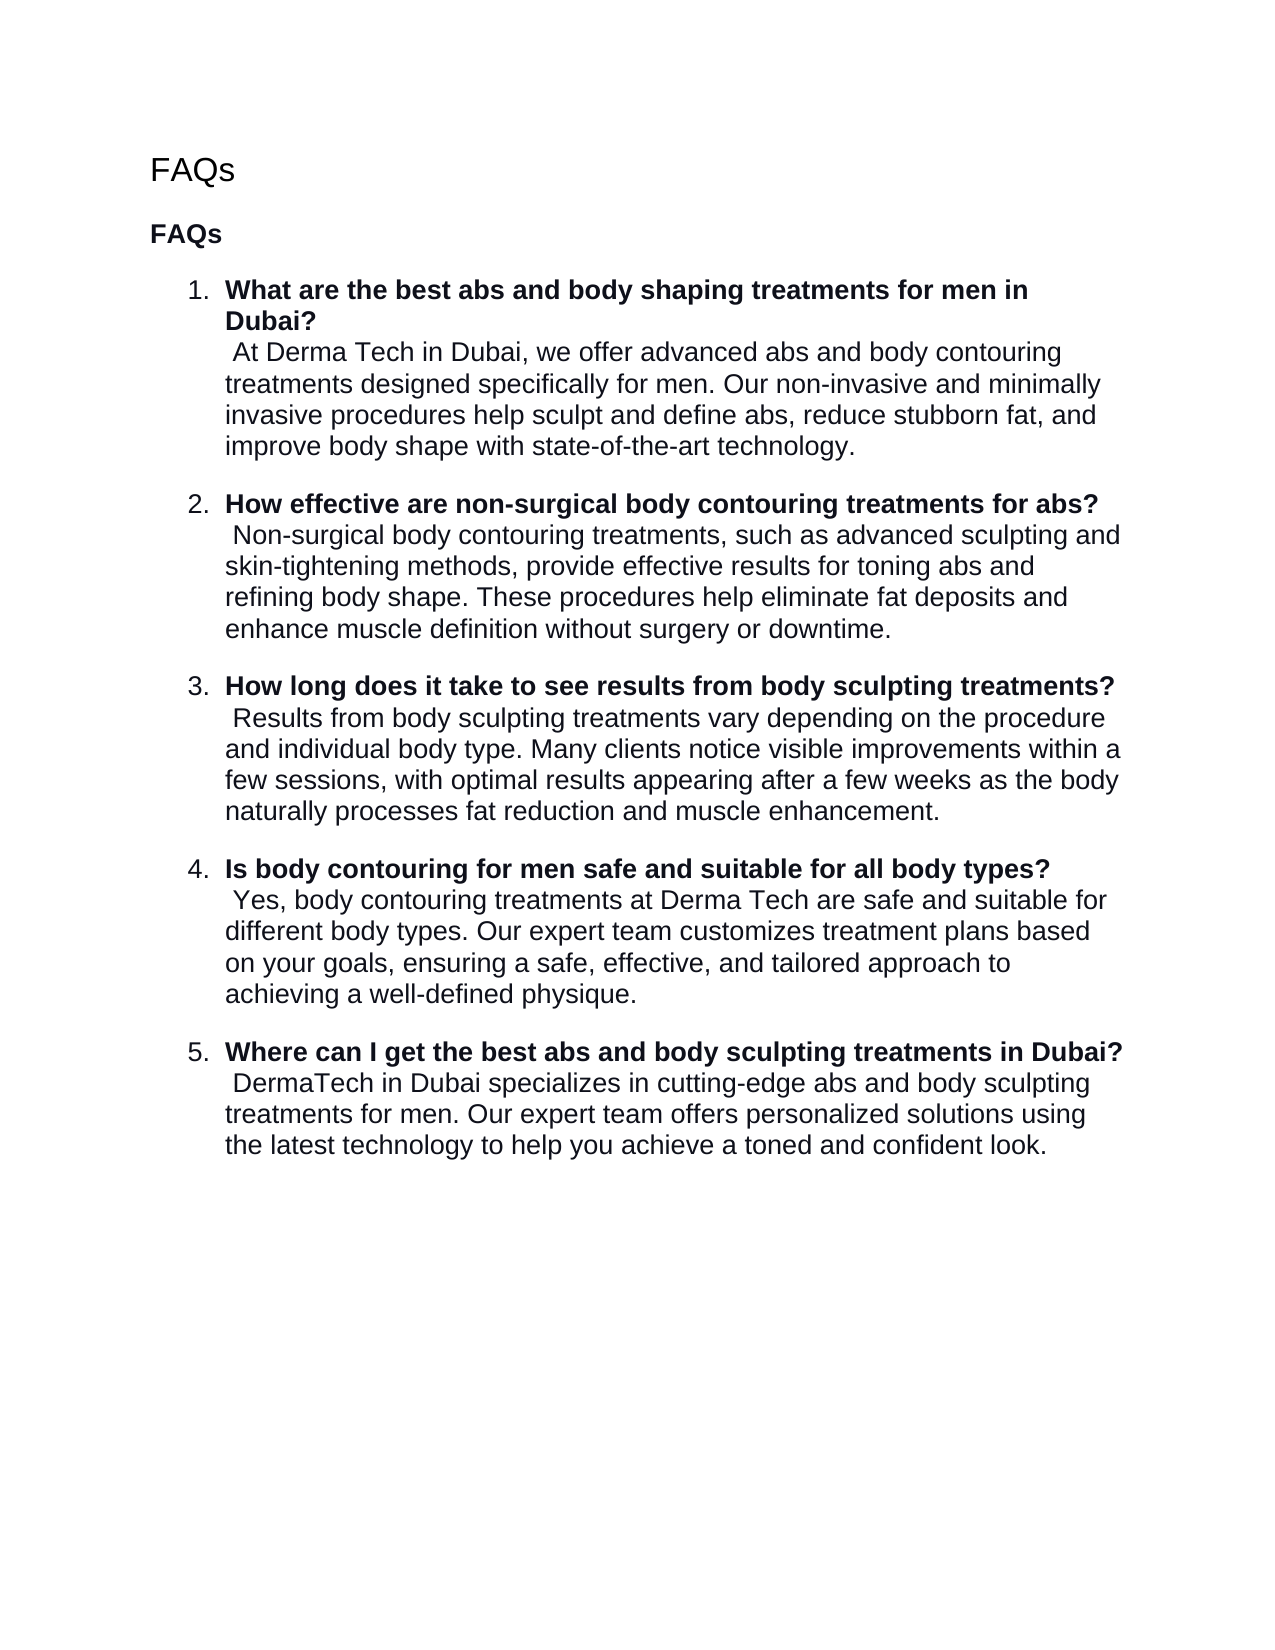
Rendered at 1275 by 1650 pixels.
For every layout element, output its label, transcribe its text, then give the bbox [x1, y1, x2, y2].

list Is body contouring for men safe and suitable for all body types? Yes, body contouring treatments at Derma Tech are safe and suitable for different body types. Our expert team customizes treatment plans based on your goals, ensuring a safe, effective, and tailored approach to achieving a well-defined physique. [187, 853, 1125, 1036]
list How effective are non-surgical body contouring treatments for abs? Non-surgical body contouring treatments, such as advanced sculpting and skin-tightening methods, provide effective results for toning abs and refining body shape. These procedures help eliminate fat deposits and enhance muscle definition without surgery or downtime. [187, 488, 1125, 670]
list How long does it take to see results from body sculpting treatments? Results from body sculpting treatments vary depending on the procedure and individual body type. Many clients notice visible improvements within a few sessions, with optimal results appearing after a few weeks as the body naturally processes fat reduction and muscle enhancement. [187, 670, 1125, 853]
list What are the best abs and body shaping treatments for men in Dubai? At Derma Tech in Dubai, we offer advanced abs and body contouring treatments designed specifically for men. Our non-invasive and minimally invasive procedures help sculpt and define abs, reduce stubborn fat, and improve body shape with state-of-the-art technology. [187, 274, 1125, 488]
subtitle FAQs [150, 150, 1125, 188]
subtitle FAQs [150, 218, 1125, 249]
list Where can I get the best abs and body sculpting treatments in Dubai? DermaTech in Dubai specializes in cutting-edge abs and body sculpting treatments for men. Our expert team offers personalized solutions using the latest technology to help you achieve a toned and confident look. [187, 1036, 1125, 1161]
